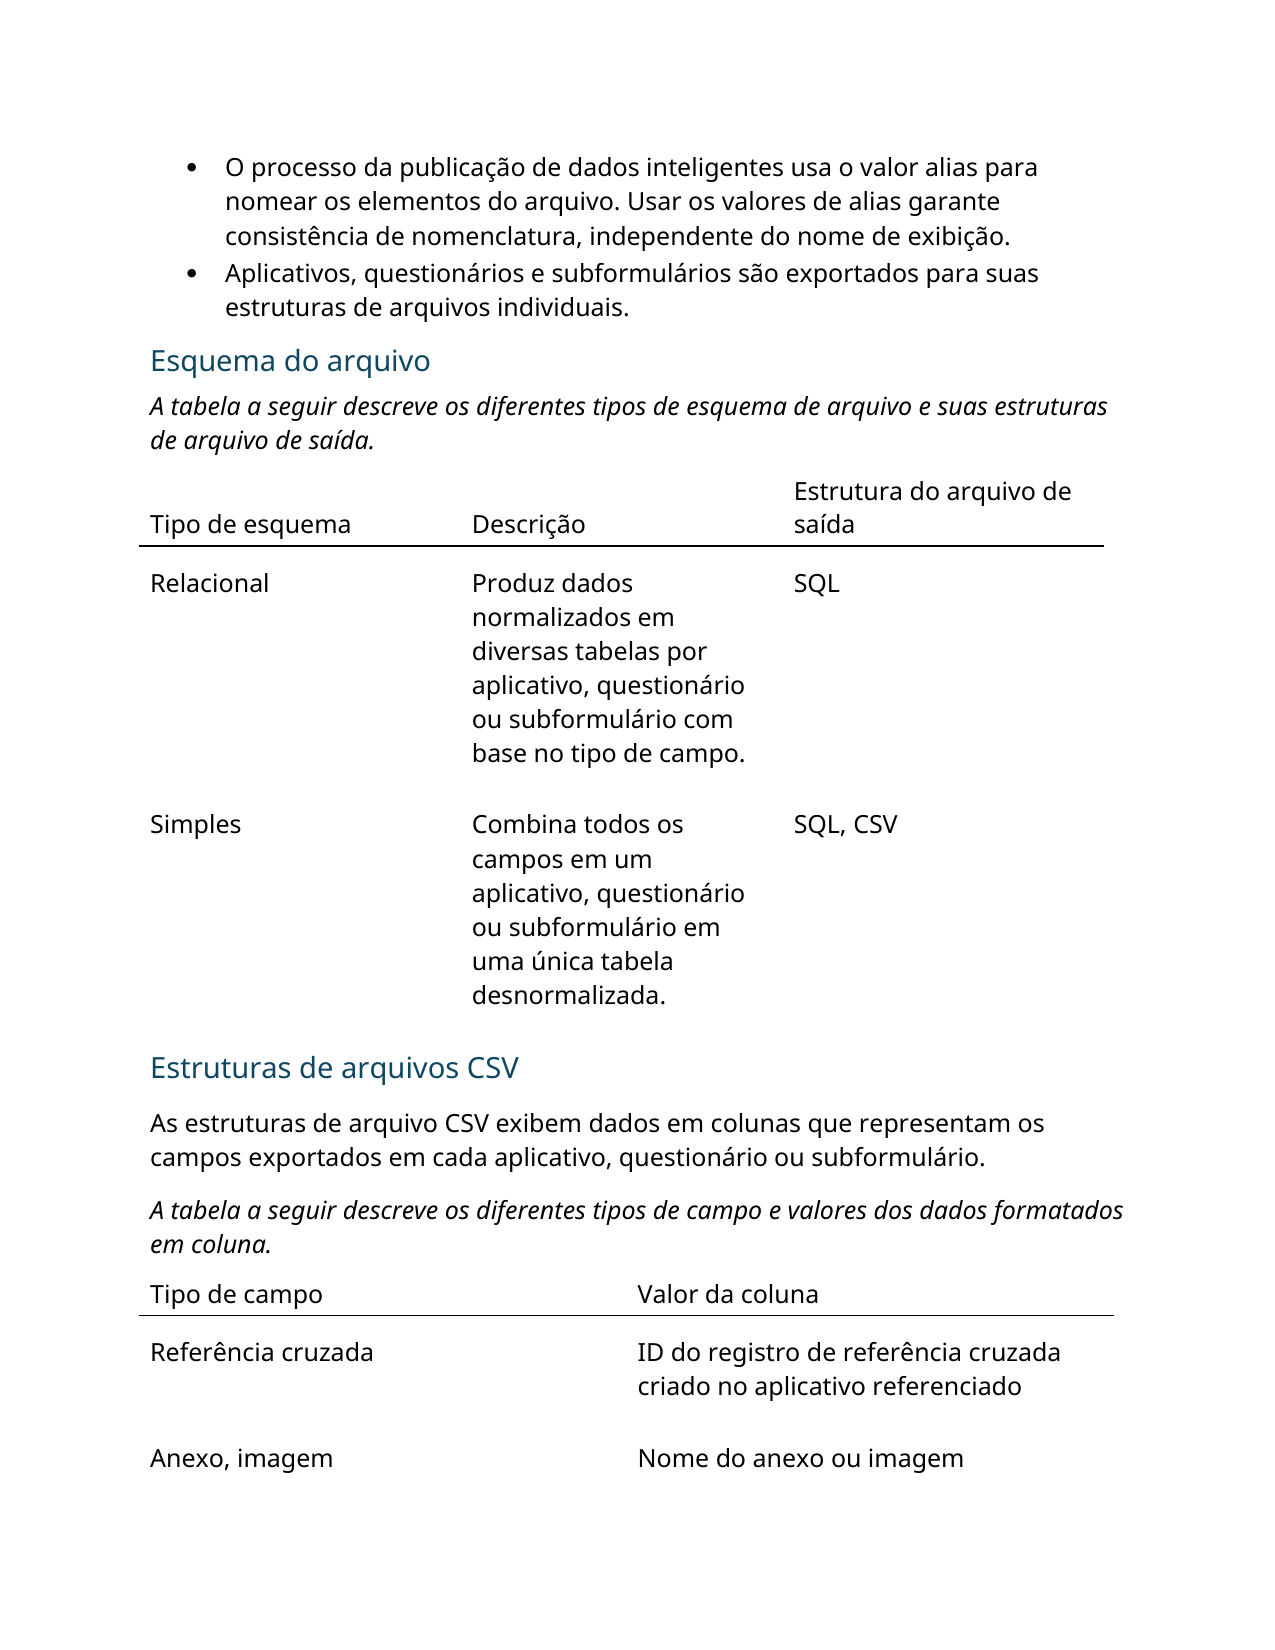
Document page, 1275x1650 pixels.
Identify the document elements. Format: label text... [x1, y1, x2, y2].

table_header Valor da coluna [626, 1273, 1114, 1314]
subtitle Estruturas de arquivos CSV [150, 1047, 1125, 1087]
text As estruturas de arquivo CSV exibem dados em colunas que representam os campos exportados em cada aplicativo, questionário ou subformulário. [150, 1105, 1125, 1173]
text A tabela a seguir descreve os diferentes tipos de campo e valores dos dados formatados em coluna. [150, 1192, 1125, 1260]
text A tabela a seguir descreve os diferentes tipos de esquema de arquivo e suas estruturas de arquivo de saída. [150, 389, 1125, 457]
table_cell SQL, CSV [782, 789, 1104, 1030]
list Aplicativos, questionários e subformulários são exportados para suas estruturas de arquivos individuais. [187, 256, 1125, 324]
table_header Tipo de campo [139, 1273, 626, 1314]
table_cell Nome do anexo ou imagem [626, 1422, 1114, 1493]
table_cell Produz dados normalizados em diversas tabelas por aplicativo, questionário ou subformulário com base no tipo de campo. [460, 547, 782, 788]
table_header Descrição [460, 469, 782, 545]
table_cell SQL [782, 547, 1104, 788]
table_cell Relacional [139, 547, 460, 788]
table_cell Simples [139, 789, 460, 1030]
table_cell Referência cruzada [139, 1316, 626, 1422]
list O processo da publicação de dados inteligentes usa o valor alias para nomear os elementos do arquivo. Usar os valores de alias garante consistência de nomenclatura, independente do nome de exibição. [187, 150, 1125, 252]
table_cell Combina todos os campos em um aplicativo, questionário ou subformulário em uma única tabela desnormalizada. [460, 789, 782, 1030]
subtitle Esquema do arquivo [150, 341, 1125, 380]
table_header Tipo de esquema [139, 469, 460, 545]
table_header Estrutura do arquivo de saída [782, 469, 1104, 545]
table_cell Anexo, imagem [139, 1422, 626, 1493]
table_cell ID do registro de referência cruzada criado no aplicativo referenciado [626, 1316, 1114, 1422]
